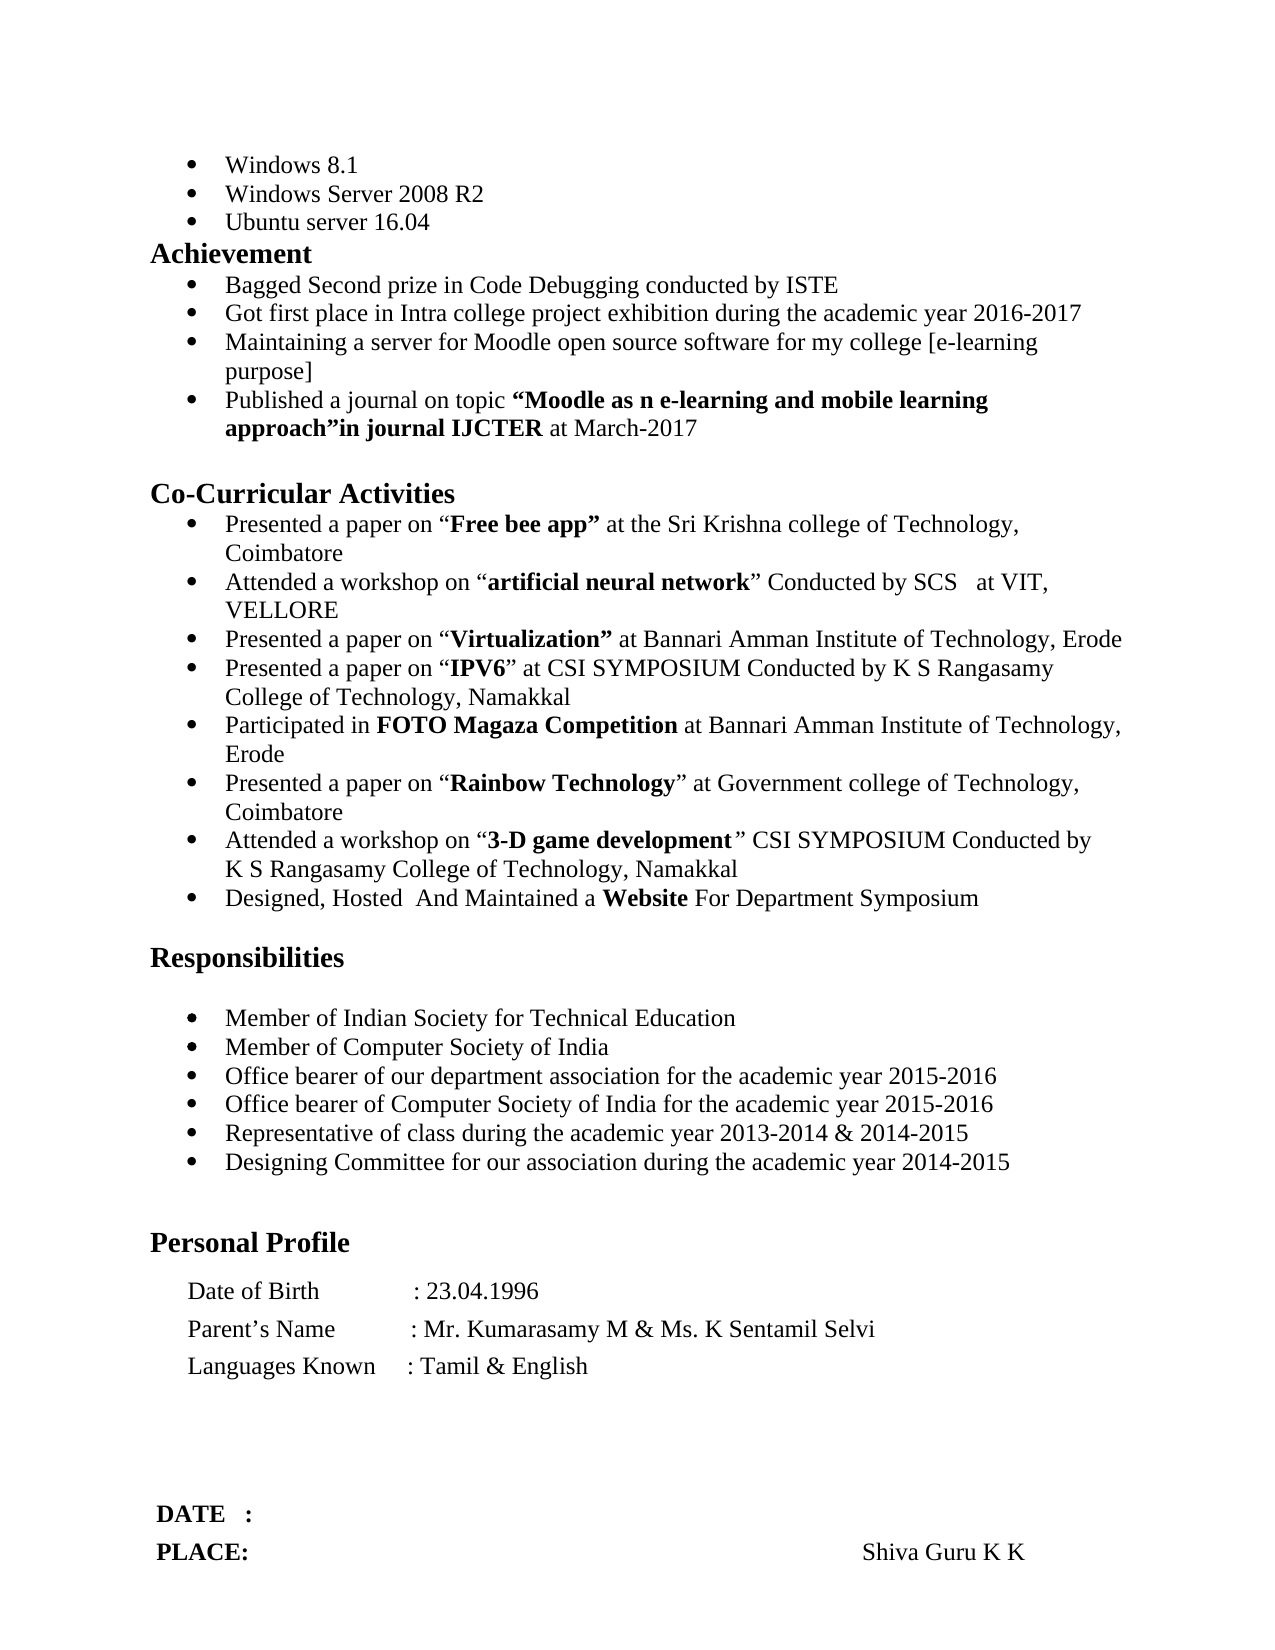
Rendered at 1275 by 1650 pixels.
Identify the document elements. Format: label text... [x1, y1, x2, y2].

list Member of Computer Society of India [187, 1032, 1125, 1061]
list Windows Server 2008 R2 [187, 179, 1125, 207]
text Parent’s Name : Mr. Kumarasamy M & Ms. K Sentamil Selvi [150, 1314, 1125, 1342]
list Office bearer of Computer Society of India for the academic year 2015-2016 [187, 1089, 1125, 1118]
list Office bearer of our department association for the academic year 2015-2016 [187, 1061, 1125, 1089]
list Presented a paper on “Free bee app” at the Sri Krishna college of Technology, Coimbatore [187, 509, 1125, 567]
list Attended a workshop on “3-D game development” CSI SYMPOSIUM Conducted by K S Rangasamy College of Technology, Namakkal [187, 826, 1125, 883]
list Designing Committee for our association during the academic year 2014-2015 [187, 1147, 1125, 1176]
list Got first place in Intra college project exhibition during the academic year 2016-2017 [187, 298, 1125, 327]
list Maintaining a server for Moodle open source software for my college [e-learning purpose] [187, 327, 1125, 385]
text Achievement [150, 236, 1125, 270]
list Ubuntu server 16.04 [187, 207, 1125, 236]
list Member of Indian Society for Technical Education [187, 1003, 1125, 1032]
list Bagged Second prize in Code Debugging conducted by ISTE [187, 270, 1125, 298]
list Attended a workshop on “artificial neural network” Conducted by SCS at VIT, VELLORE [187, 567, 1125, 624]
text DATE : [150, 1499, 1125, 1528]
list Presented a paper on “Virtualization” at Bannari Amman Institute of Technology, Erode [187, 624, 1125, 653]
text Date of Birth : 23.04.1996 [150, 1276, 1125, 1305]
list Windows 8.1 [187, 150, 1125, 179]
list Presented a paper on “IPV6” at CSI SYMPOSIUM Conducted by K S Rangasamy College of Technology, Namakkal [187, 653, 1125, 711]
list Co-Curricular Activities [150, 476, 1125, 509]
text Languages Known : Tamil & English [150, 1351, 1125, 1379]
text PLACE: Shiva Guru K K [150, 1537, 1125, 1566]
list Presented a paper on “Rainbow Technology” at Government college of Technology, Coimbatore [187, 768, 1125, 826]
list Designed, Hosted And Maintained a Website For Department Symposium [187, 883, 1125, 912]
list Participated in FOTO Magaza Competition at Bannari Amman Institute of Technology, Erode [187, 711, 1125, 768]
text Responsibilities [150, 941, 1125, 974]
list Representative of class during the academic year 2013-2014 & 2014-2015 [187, 1118, 1125, 1147]
text Personal Profile [150, 1225, 1125, 1259]
list Published a journal on topic “Moodle as n e-learning and mobile learning approach”in journal IJCTER at March-2017 [187, 385, 1125, 442]
